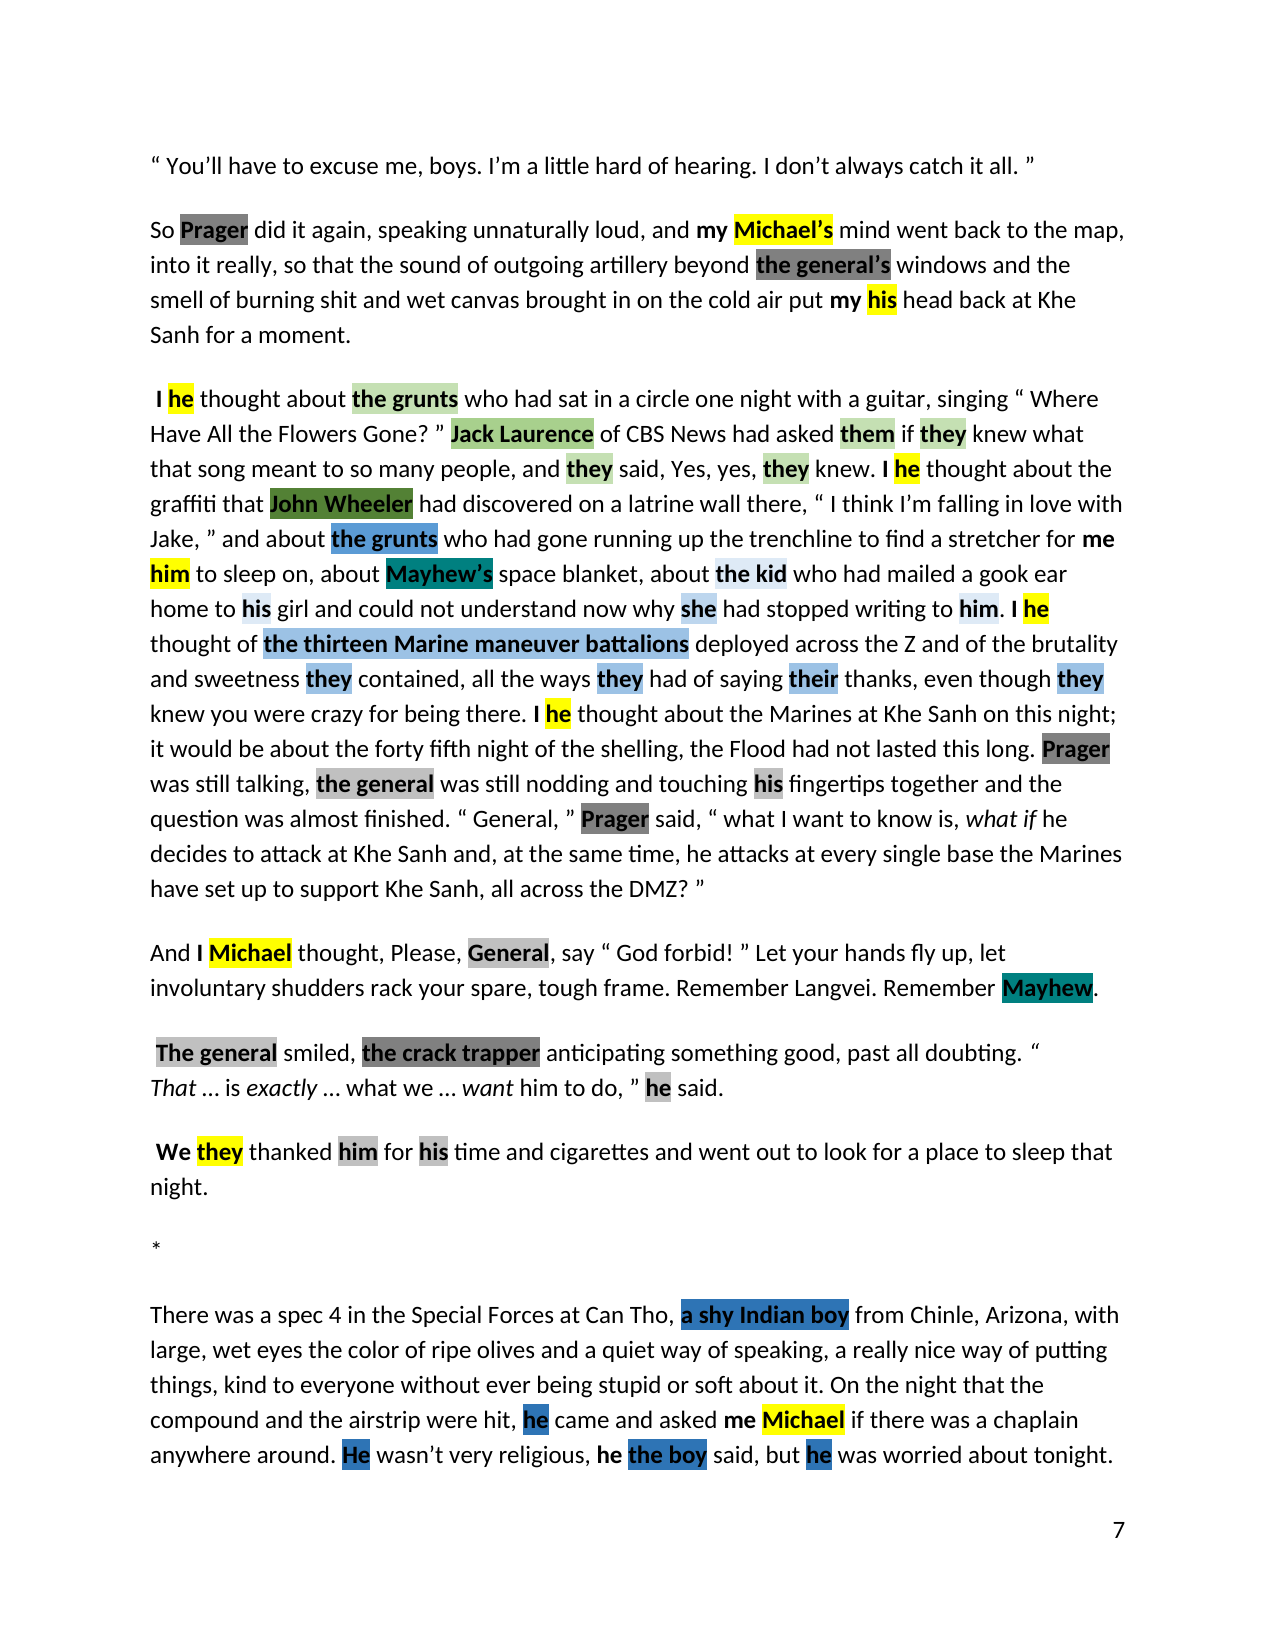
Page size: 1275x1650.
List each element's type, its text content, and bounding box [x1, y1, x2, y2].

text “ You’ll have to excuse me, boys. I’m a little hard of hearing. I don’t always catch it all. ” [150, 150, 1125, 181]
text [150, 1299, 1125, 1470]
text I he thought about the grunts who had sat in a circle one night with a guitar, singing “ Where Have All the Flowers Gone? ” Jack Laurence of CBS News had asked them if they knew what that song meant to so many people, and they said, Yes, yes, they knew. I he thought about the graffiti that John Wheeler had discovered on a latrine wall there, “ I think I’m falling in love with Jake, ” and about the grunts who had gone running up the trenchline to find a stretcher for me him to sleep on, about Mayhew’s space blanket, about the kid who had mailed a gook ear home to his girl and could not understand now why she had stopped writing to him. I he thought of the thirteen Marine maneuver battalions deployed across the Z and of the brutality and sweetness they contained, all the ways they had of saying their thanks, even though they knew you were crazy for being there. I he thought about the Marines at Khe Sanh on this night; it would be about the forty fifth night of the shelling, the Flood had not lasted this long. Prager was still talking, the general was still nodding and touching his fingertips together and the question was almost finished. “ General, ” Prager said, “ what I want to know is, what if he decides to attack at Khe Sanh and, at the same time, he attacks at every single base the Marines have set up to support Khe Sanh, all across the DMZ? ” [150, 383, 1125, 904]
text And I Michael thought, Please, General, say “ God forbid! ” Let your hands fly up, let involuntary shudders rack your spare, tough frame. Remember Langvei. Remember Mayhew. [150, 937, 1125, 1003]
text * [150, 1235, 1125, 1266]
text The general smiled, the crack trapper anticipating something good, past all doubting. “ That … is exactly … what we … want him to do, ” he said. [150, 1037, 1125, 1102]
text We they thanked him for his time and cigarettes and went out to look for a place to sleep that night. [150, 1136, 1125, 1201]
text So Prager did it again, speaking unnaturally loud, and my Michael’s mind went back to the map, into it really, so that the sound of outgoing artillery beyond the general’s windows and the smell of burning shit and wet canvas brought in on the cold air put my his head back at Khe Sanh for a moment. [150, 214, 1125, 350]
